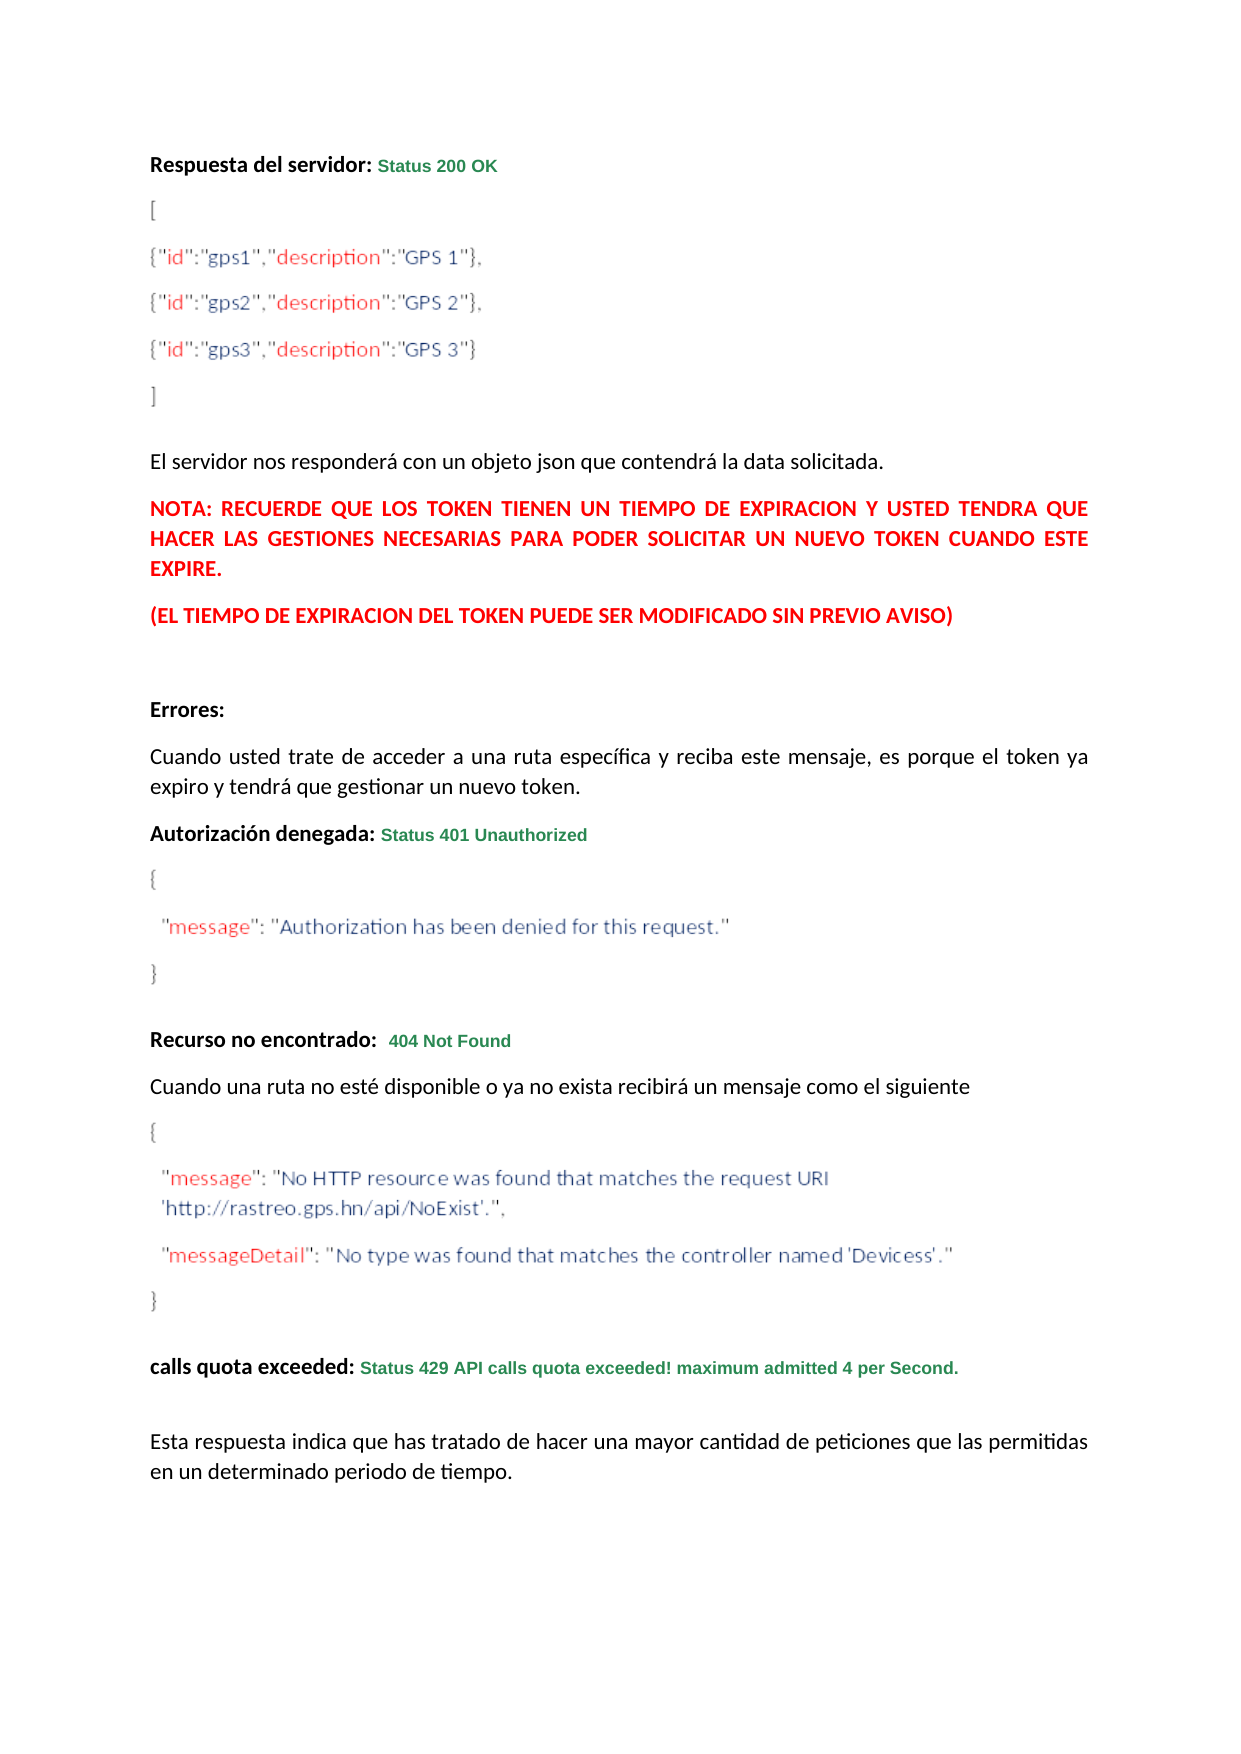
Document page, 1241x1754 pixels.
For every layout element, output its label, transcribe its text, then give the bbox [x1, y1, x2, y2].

text calls quota exceeded: Status 429 API calls quota exceeded! maximum admitted 4 per Second. [150, 1352, 1090, 1380]
text El servidor nos responderá con un objeto json que contendrá la data solicitada. [150, 447, 1090, 475]
text Respuesta del servidor: Status 200 OK [150, 150, 1090, 178]
text Recurso no encontrado: 404 Not Found [150, 1025, 1090, 1053]
text Cuando una ruta no esté disponible o ya no exista recibirá un mensaje como el siguiente [150, 1072, 1090, 1100]
text Esta respuesta indica que has tratado de hacer una mayor cantidad de peticiones que las permitidas en un determinado periodo de tiempo. [150, 1427, 1090, 1485]
text NOTA: RECUERDE QUE LOS TOKEN TIENEN UN TIEMPO DE EXPIRACION Y USTED TENDRA QUE HACER LAS GESTIONES NECESARIAS PARA PODER SOLICITAR UN NUEVO TOKEN CUANDO ESTE EXPIRE. [150, 494, 1090, 582]
text Errores: [150, 695, 1090, 723]
text (EL TIEMPO DE EXPIRACION DEL TOKEN PUEDE SER MODIFICADO SIN PREVIO AVISO) [150, 601, 1090, 629]
text Autorización denegada: Status 401 Unauthorized [150, 819, 1090, 847]
text Cuando usted trate de acceder a una ruta específica y reciba este mensaje, es porque el token ya expiro y tendrá que gestionar un nuevo token. [150, 742, 1090, 800]
